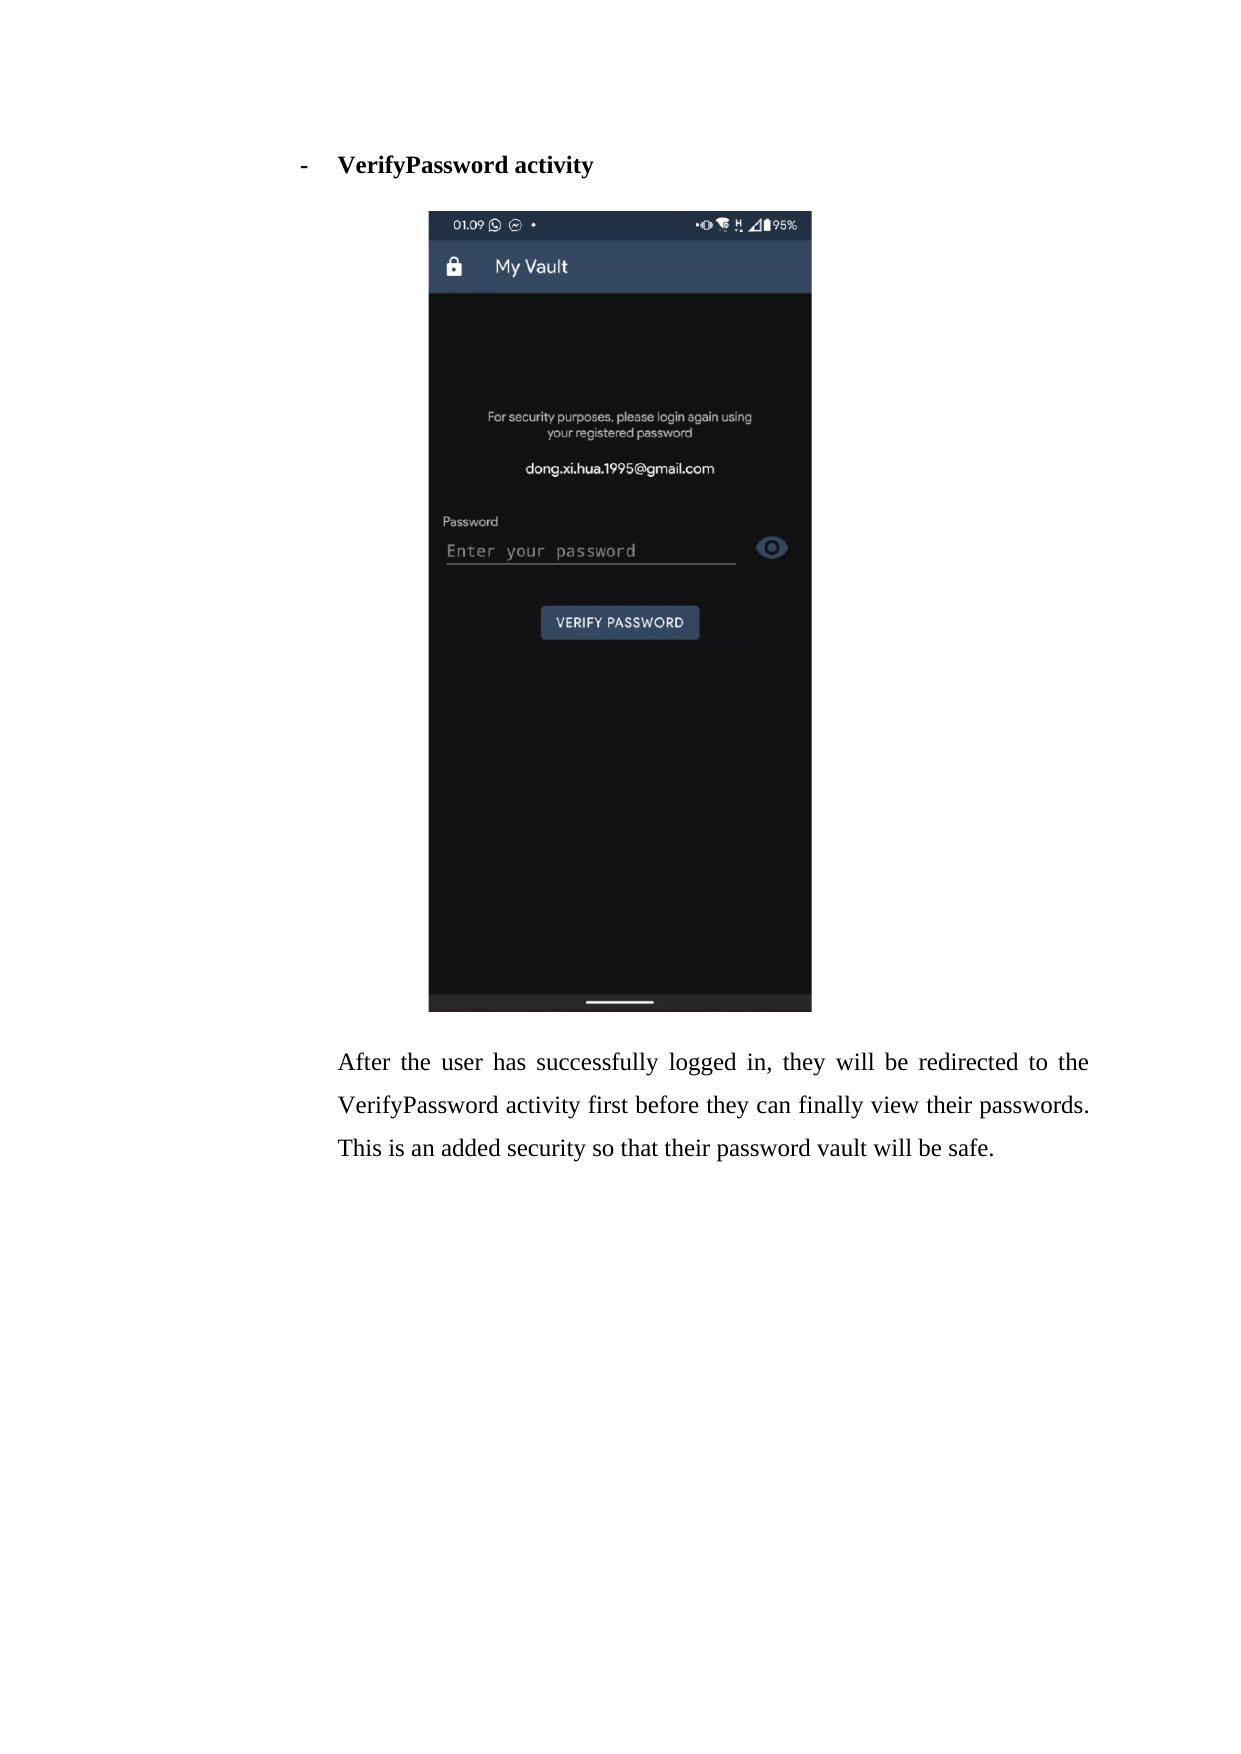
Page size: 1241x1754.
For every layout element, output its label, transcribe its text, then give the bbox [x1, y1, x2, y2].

list VerifyPassword activity [300, 150, 1090, 179]
list After the user has successfully logged in, they will be redirected to the VerifyPassword activity first before they can finally view their passwords. This is an added security so that their password vault will be safe. [337, 1047, 1090, 1162]
picture [428, 211, 812, 1012]
